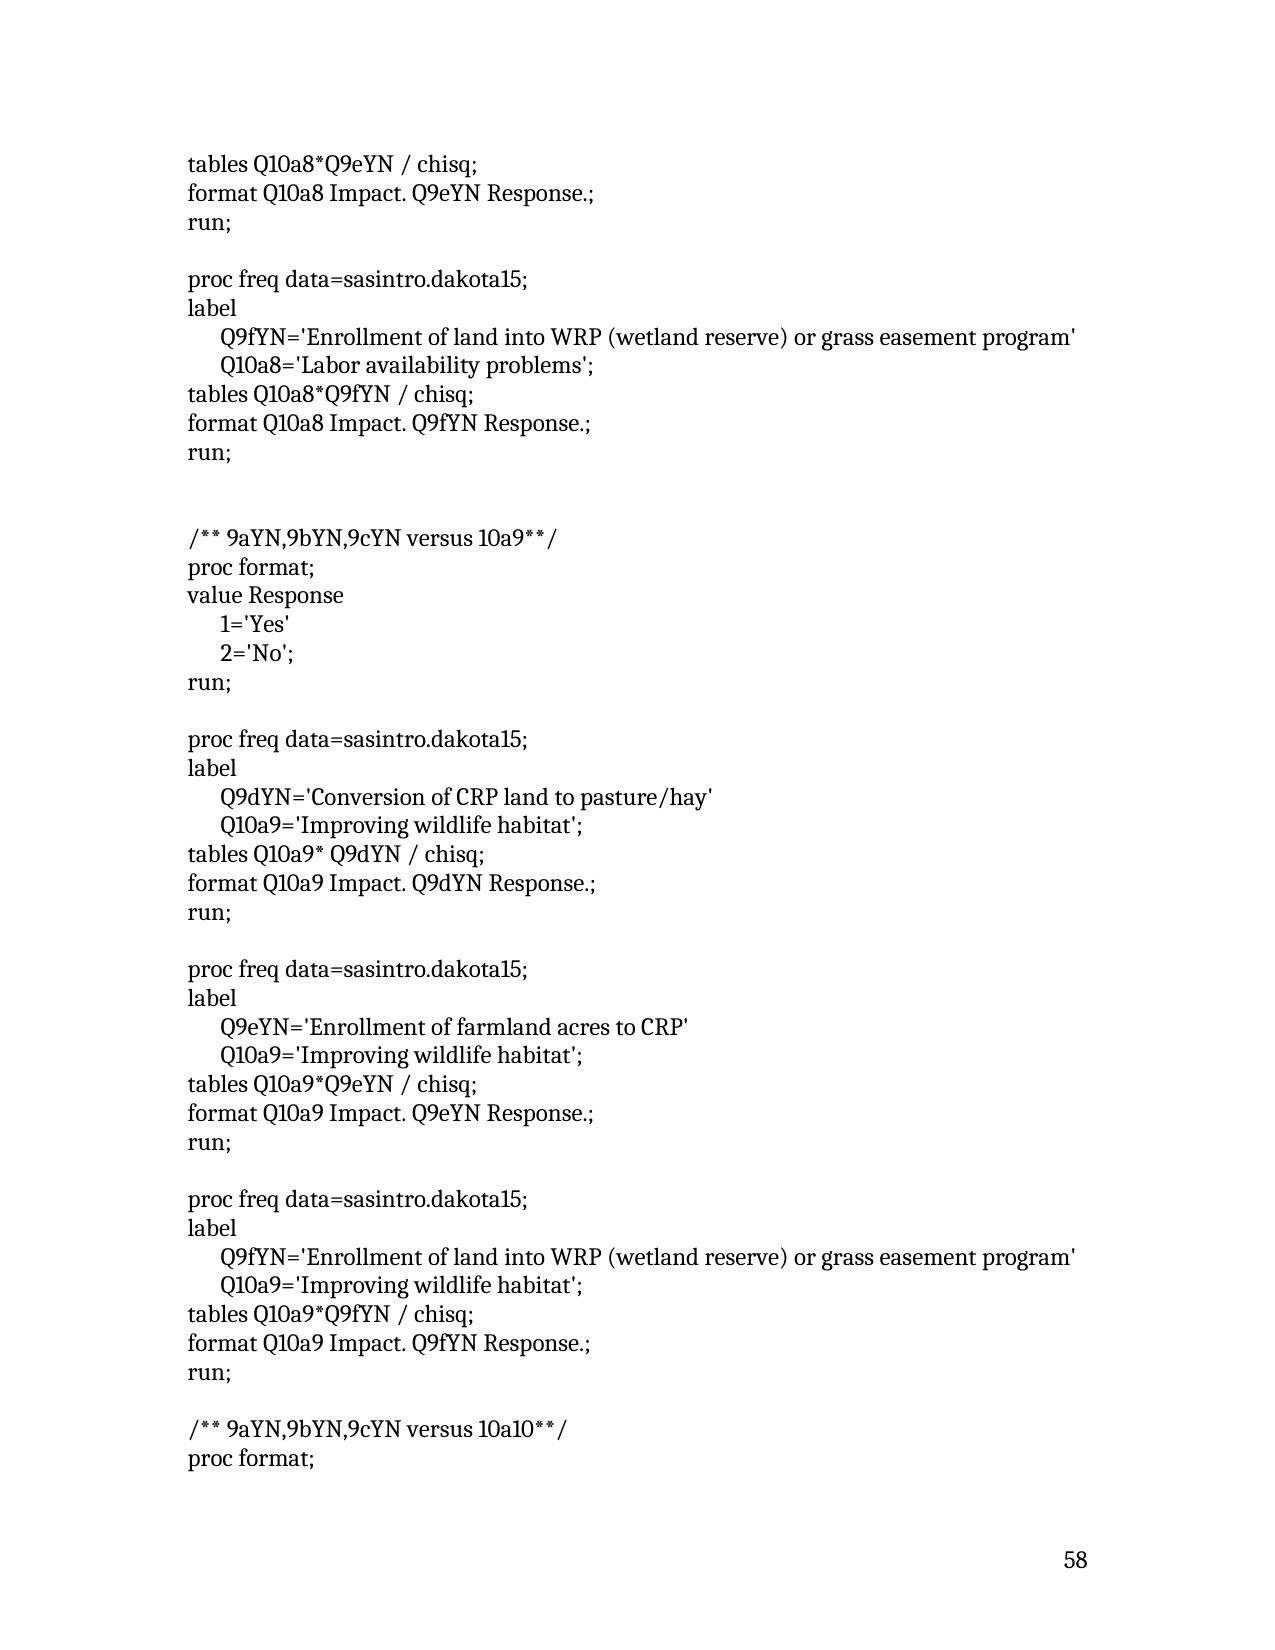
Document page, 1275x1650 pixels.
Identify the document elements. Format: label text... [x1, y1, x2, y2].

text proc freq data=sasintro.dakota15; [187, 265, 1087, 294]
text Q9fYN='Enrollment of land into WRP (wetland reserve) or grass easement program' [187, 322, 1087, 351]
text proc freq data=sasintro.dakota15; [187, 955, 1087, 984]
text 2='No'; [187, 639, 1087, 667]
text /** 9aYN,9bYN,9cYN versus 10a9**/ [187, 524, 1087, 552]
text label [187, 294, 1087, 322]
text tables Q10a8*Q9eYN / chisq; [187, 150, 1087, 179]
text label [187, 754, 1087, 782]
text label [187, 984, 1087, 1012]
text run; [187, 1127, 1087, 1156]
text Q10a8='Labor availability problems'; [187, 351, 1087, 380]
text Q9eYN='Enrollment of farmland acres to CRP' [187, 1012, 1087, 1041]
text label [187, 1214, 1087, 1242]
text proc freq data=sasintro.dakota15; [187, 725, 1087, 754]
text Q10a9='Improving wildlife habitat'; [187, 1041, 1087, 1070]
text proc format; [187, 552, 1087, 581]
text run; [187, 667, 1087, 696]
text Q10a9='Improving wildlife habitat'; [187, 811, 1087, 840]
text 1='Yes' [187, 610, 1087, 639]
text run; [187, 1357, 1087, 1386]
text tables Q10a8*Q9fYN / chisq; [187, 380, 1087, 409]
text run; [187, 207, 1087, 236]
text Q9fYN='Enrollment of land into WRP (wetland reserve) or grass easement program' [187, 1242, 1087, 1271]
text run; [187, 437, 1087, 466]
text tables Q10a9* Q9dYN / chisq; [187, 840, 1087, 869]
text format Q10a9 Impact. Q9eYN Response.; [187, 1099, 1087, 1127]
text Q9dYN='Conversion of CRP land to pasture/hay' [187, 782, 1087, 811]
text format Q10a8 Impact. Q9eYN Response.; [187, 179, 1087, 207]
text /** 9aYN,9bYN,9cYN versus 10a10**/ [187, 1415, 1087, 1444]
text run; [187, 897, 1087, 926]
text tables Q10a9*Q9fYN / chisq; [187, 1300, 1087, 1329]
text proc freq data=sasintro.dakota15; [187, 1185, 1087, 1214]
text format Q10a8 Impact. Q9fYN Response.; [187, 409, 1087, 437]
text format Q10a9 Impact. Q9fYN Response.; [187, 1329, 1087, 1357]
text format Q10a9 Impact. Q9dYN Response.; [187, 869, 1087, 897]
text Q10a9='Improving wildlife habitat'; [187, 1271, 1087, 1300]
text value Response [187, 581, 1087, 610]
text proc format; [187, 1444, 1087, 1472]
text tables Q10a9*Q9eYN / chisq; [187, 1070, 1087, 1099]
